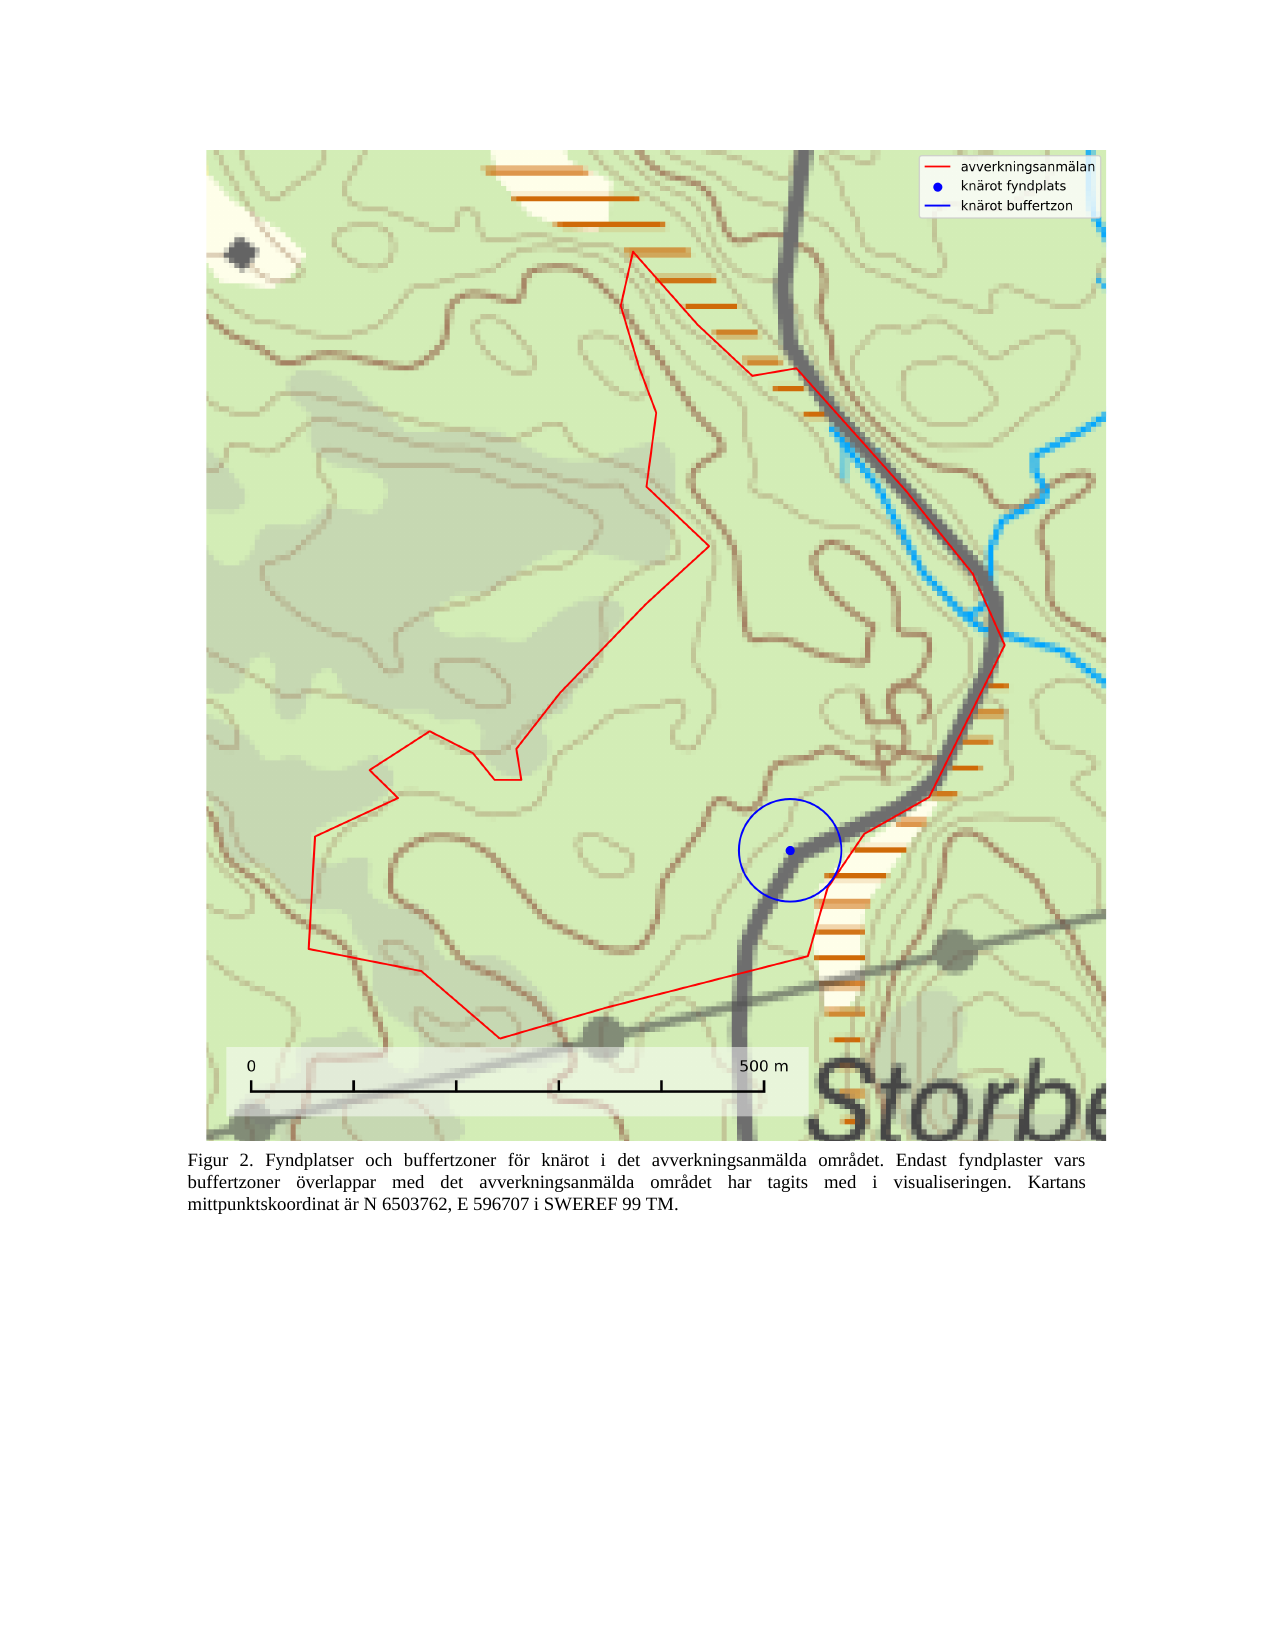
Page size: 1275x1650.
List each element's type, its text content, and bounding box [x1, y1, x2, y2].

text Figur 2. Fyndplatser och buffertzoner för knärot i det avverkningsanmälda området. Endast fyndplaster vars buffertzoner överlappar med det avverkningsanmälda området har tagits med i visualiseringen. Kartans mittpunktskoordinat är N 6503762, E 596707 i SWEREF 99 TM. [187, 1149, 1087, 1214]
picture [206, 150, 1107, 1141]
